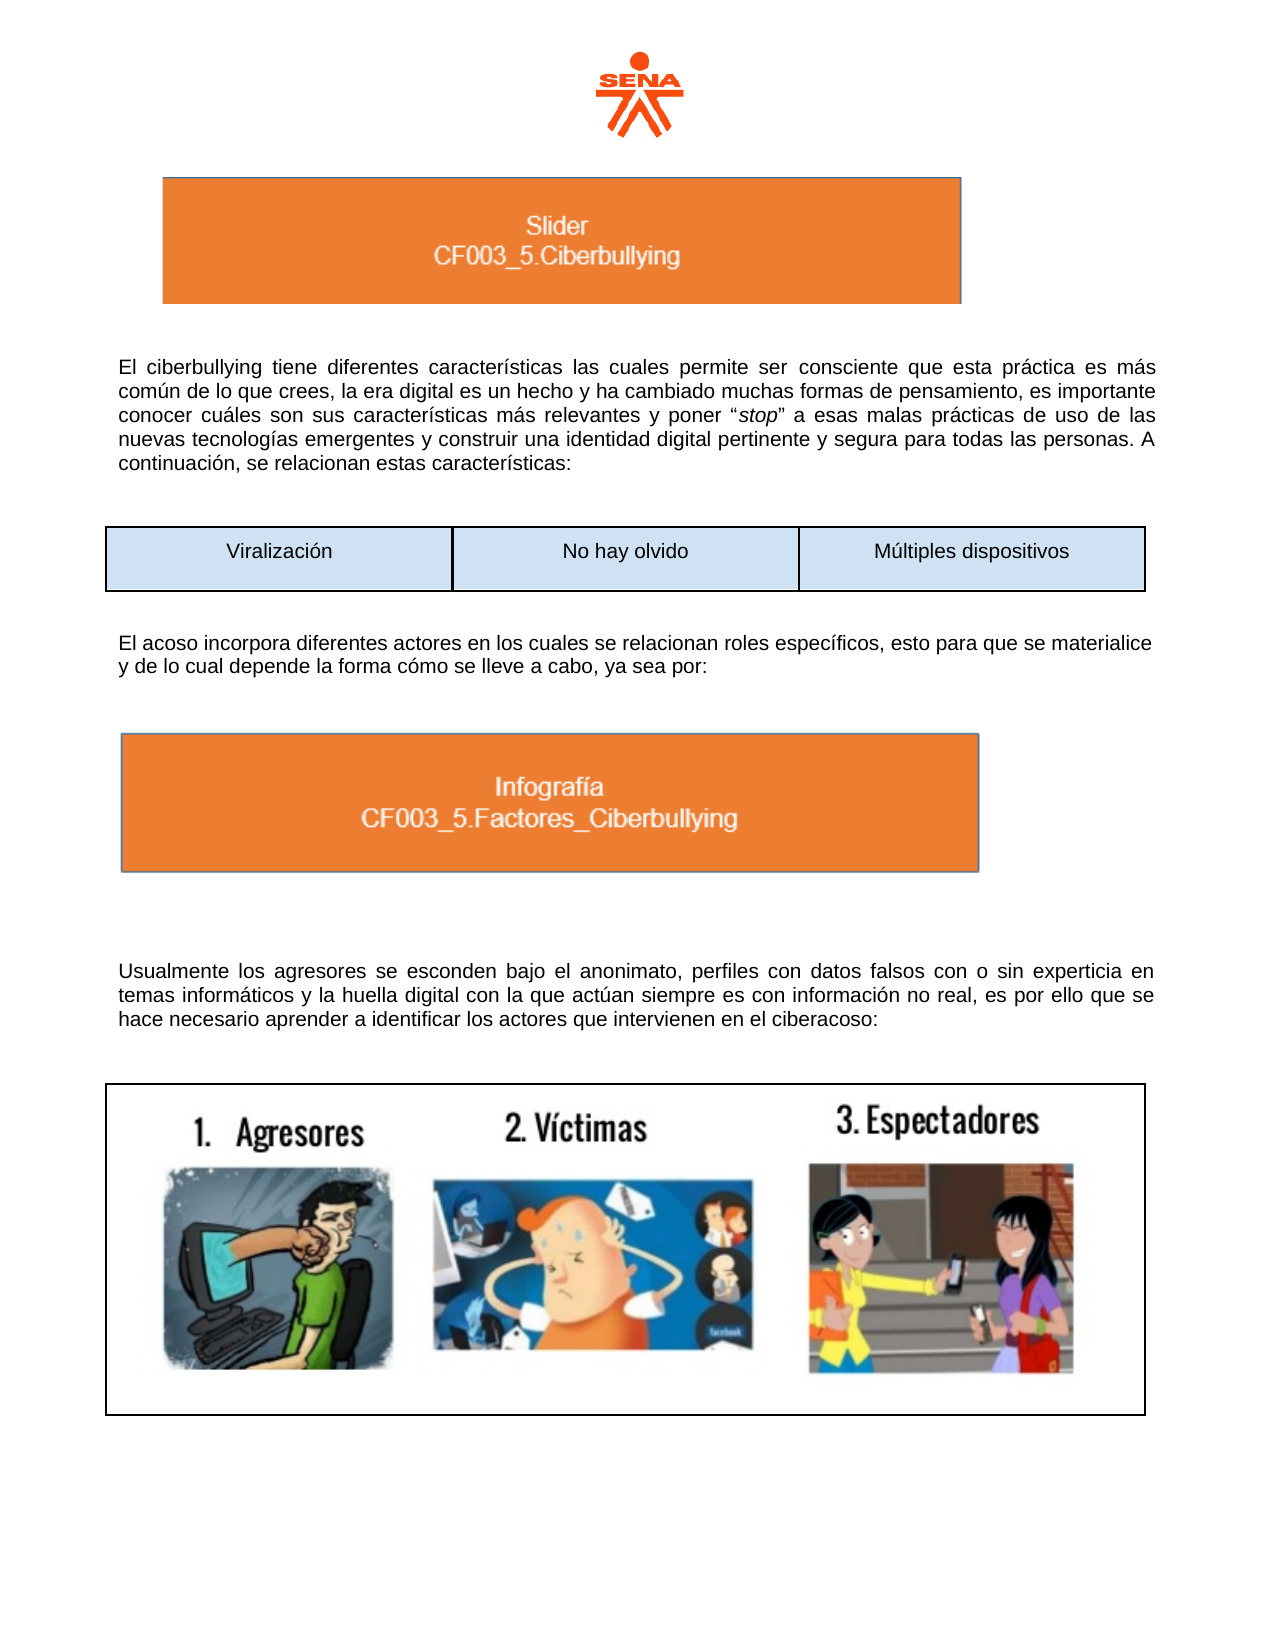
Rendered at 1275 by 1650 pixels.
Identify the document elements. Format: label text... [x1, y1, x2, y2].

picture [116, 1095, 1113, 1388]
picture [585, 48, 690, 142]
table_header No hay olvido [454, 528, 798, 589]
text El acoso incorpora diferentes actores en los cuales se relacionan roles específicos, esto para que se materialice y de lo cual depende la forma cómo se lleve a cabo, ya sea por: [118, 630, 1157, 678]
text El ciberbullying tiene diferentes características las cuales permite ser consciente que esta práctica es más común de lo que crees, la era digital es un hecho y ha cambiado muchas formas de pensamiento, es importante conocer cuáles son sus características más relevantes y poner “stop” a esas malas prácticas de uso de las nuevas tecnologías emergentes y construir una identidad digital pertinente y segura para todas las personas. A continuación, se relacionan estas características: [118, 355, 1157, 475]
picture [162, 177, 968, 304]
table_header Múltiples dispositivos [800, 528, 1144, 589]
text Usualmente los agresores se esconden bajo el anonimato, perfiles con datos falsos con o sin experticia en temas informáticos y la huella digital con la que actúan siempre es con información no real, es por ello que se hace necesario aprender a identificar los actores que intervienen en el ciberacoso: [118, 959, 1157, 1031]
table_header [107, 1085, 1144, 1414]
table_header Viralización [107, 528, 451, 589]
picture [118, 727, 1000, 906]
